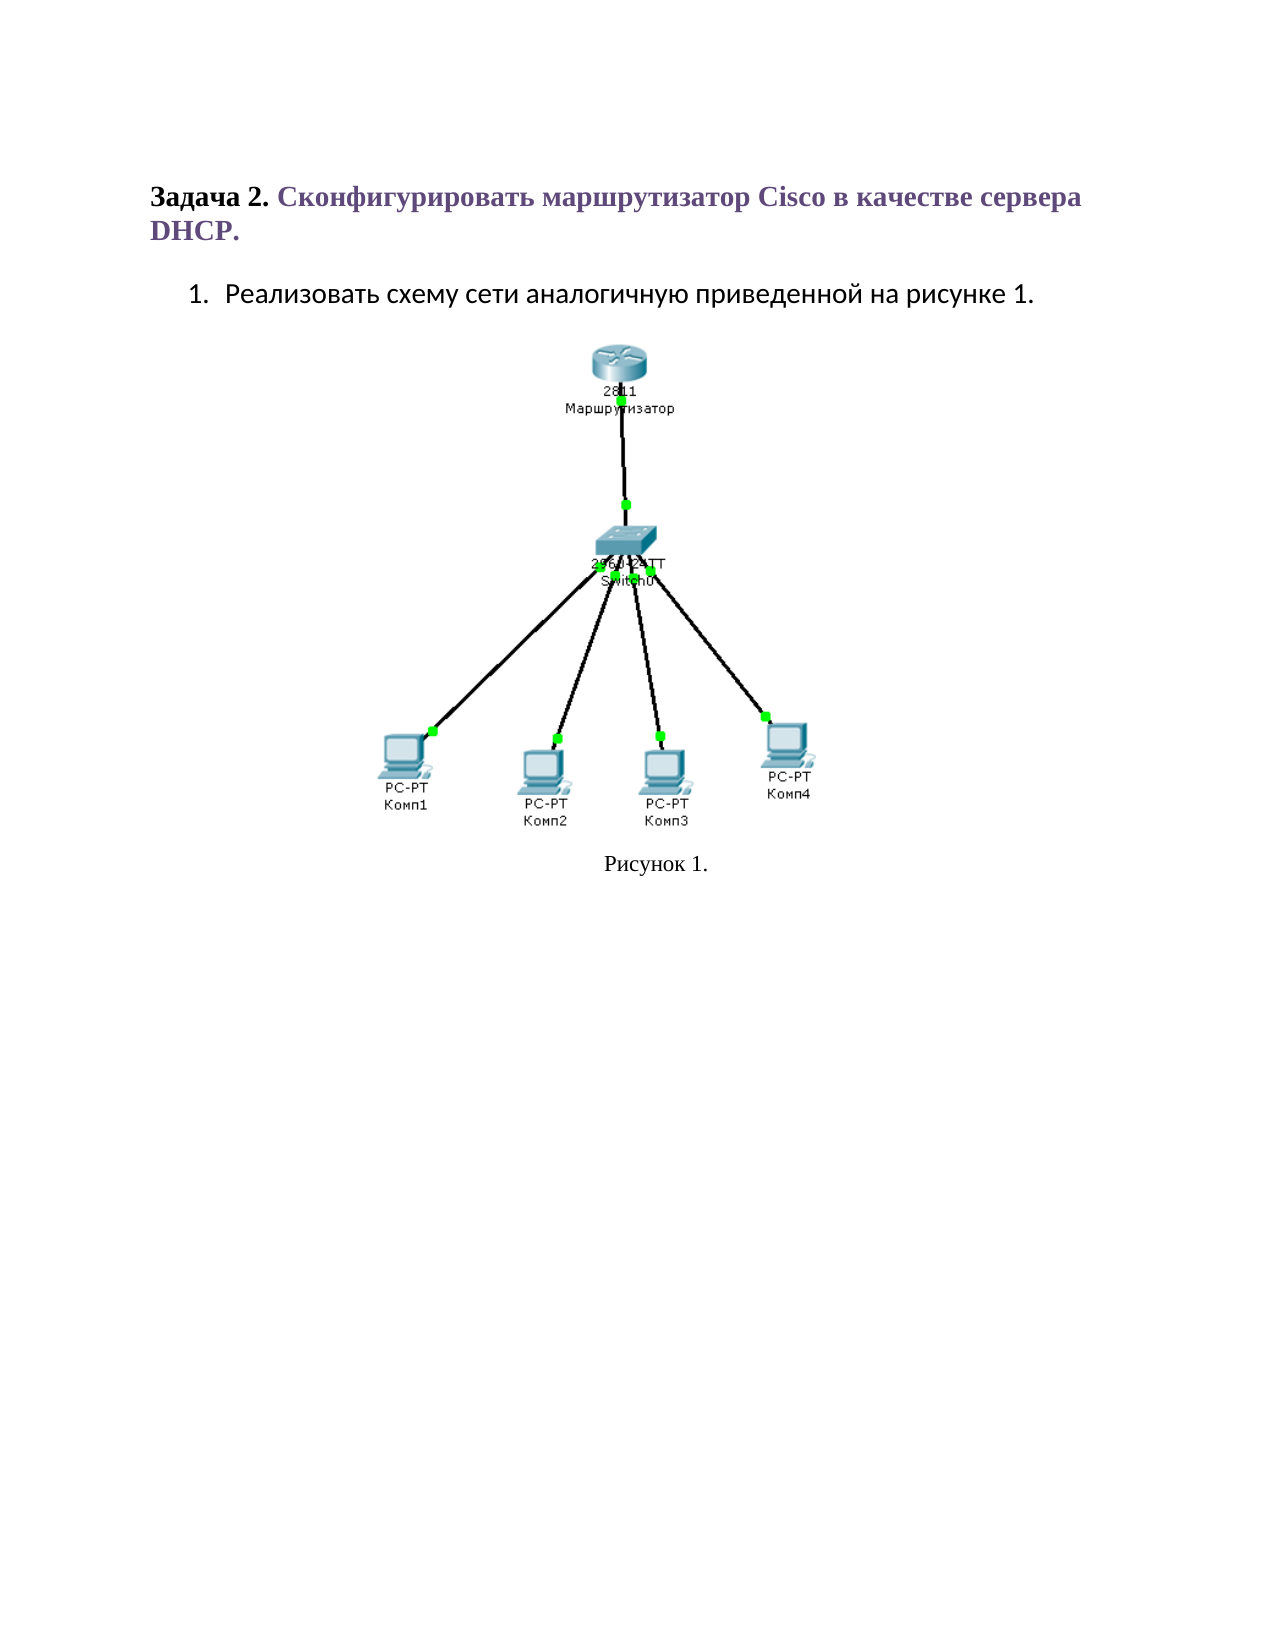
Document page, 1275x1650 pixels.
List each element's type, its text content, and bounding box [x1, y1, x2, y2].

subtitle Задача 2. Сконфигурировать маршрутизатор Cisco в качестве сервера DHCP. [150, 179, 1125, 246]
picture [309, 311, 1003, 850]
subtitle Рисунок 1. [187, 850, 1125, 876]
list Реализовать схему сети аналогичную приведенной на рисунке 1. [187, 275, 1125, 311]
